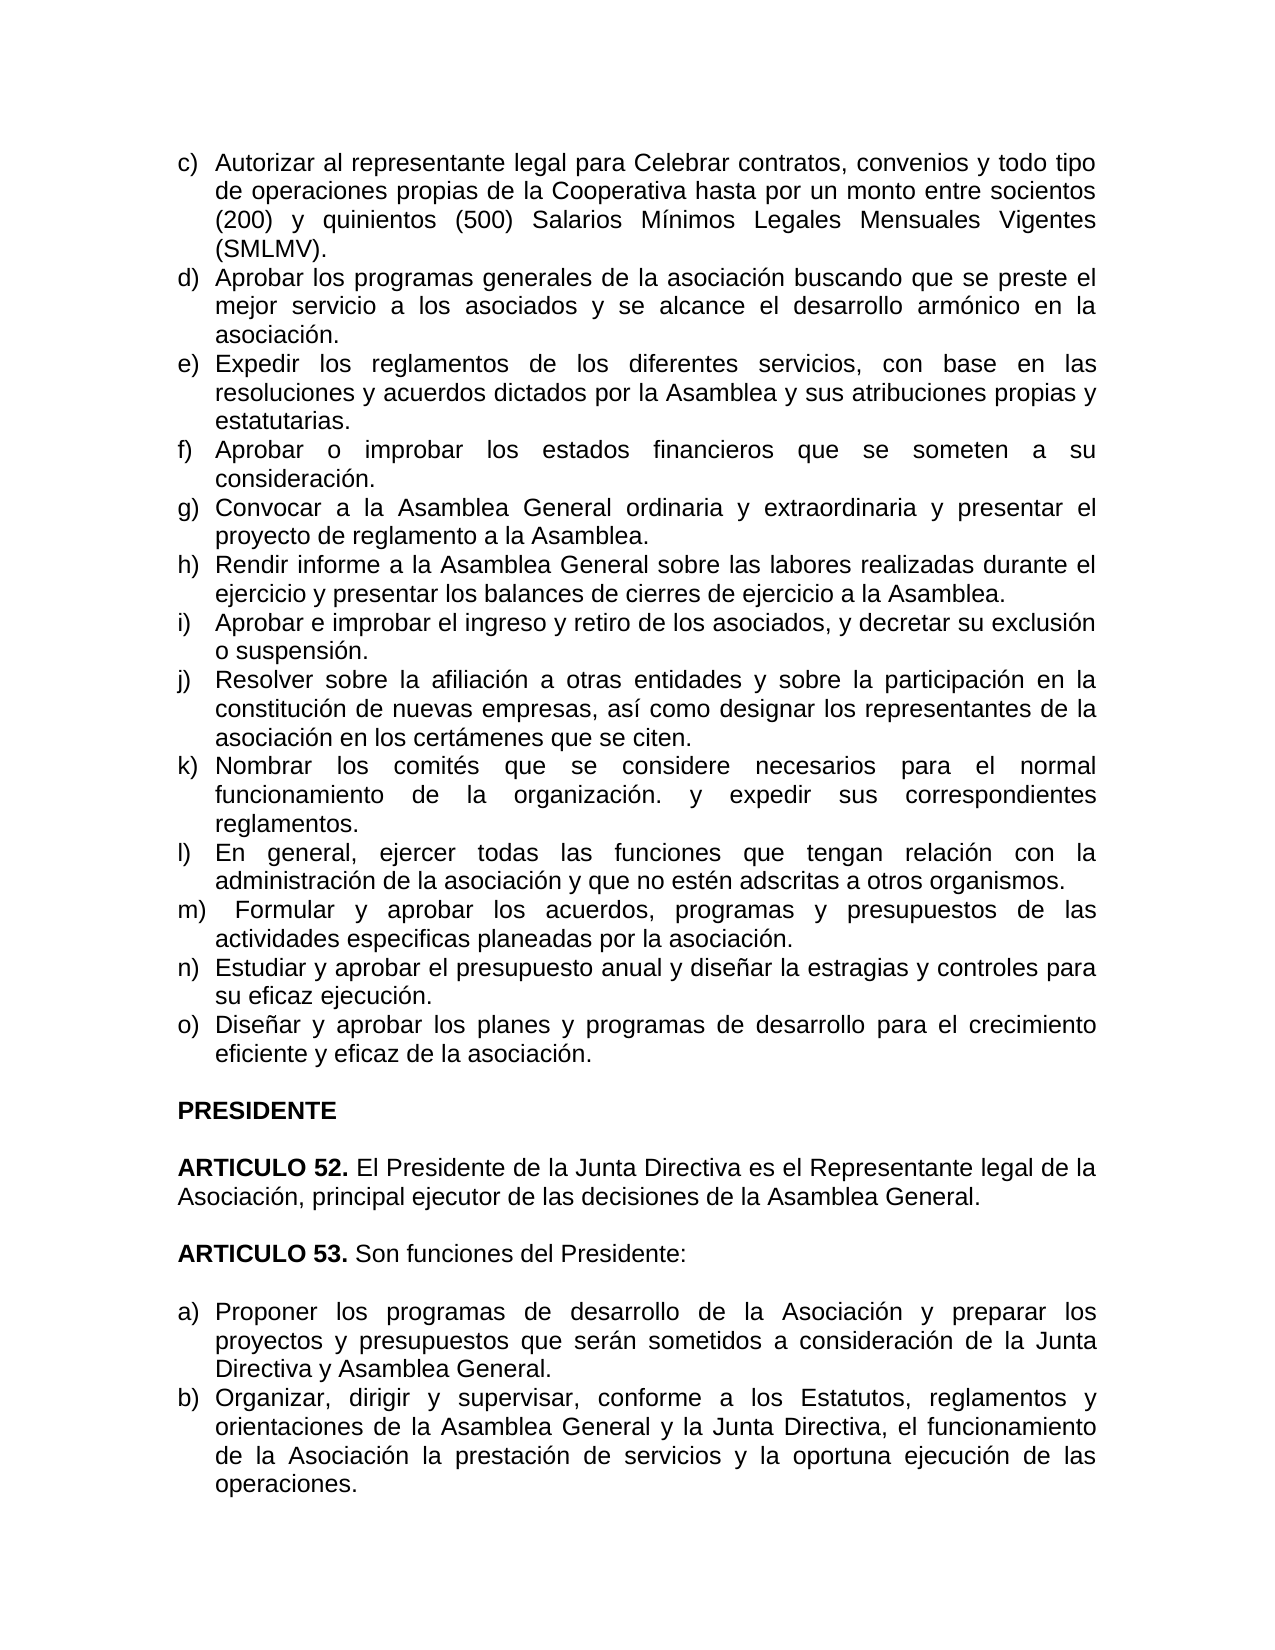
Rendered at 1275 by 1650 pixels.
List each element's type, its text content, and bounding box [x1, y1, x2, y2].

list Nombrar los comités que se considere necesarios para el normal funcionamiento de la organización. y expedir sus correspondientes reglamentos. [177, 751, 1098, 838]
list Aprobar o improbar los estados financieros que se someten a su consideración. [177, 435, 1098, 493]
list En general, ejercer todas las funciones que tengan relación con la administración de la asociación y que no estén adscritas a otros organismos. [177, 838, 1098, 895]
subtitle PRESIDENTE [177, 1096, 1098, 1125]
list Autorizar al representante legal para Celebrar contratos, convenios y todo tipo de operaciones propias de la Cooperativa hasta por un monto entre socientos (200) y quinientos (500) Salarios Mínimos Legales Mensuales Vigentes (SMLMV). [177, 148, 1098, 263]
list Organizar, dirigir y supervisar, conforme a los Estatutos, reglamentos y orientaciones de la Asamblea General y la Junta Directiva, el funcionamiento de la Asociación la prestación de servicios y la oportuna ejecución de las operaciones. [177, 1383, 1098, 1498]
list Expedir los reglamentos de los diferentes servicios, con base en las resoluciones y acuerdos dictados por la Asamblea y sus atribuciones propias y estatutarias. [177, 349, 1098, 435]
list Rendir informe a la Asamblea General sobre las labores realizadas durante el ejercicio y presentar los balances de cierres de ejercicio a la Asamblea. [177, 550, 1098, 608]
text ARTICULO 53. Son funciones del Presidente: [177, 1239, 1098, 1268]
list Aprobar los programas generales de la asociación buscando que se preste el mejor servicio a los asociados y se alcance el desarrollo armónico en la asociación. [177, 263, 1098, 349]
list Proponer los programas de desarrollo de la Asociación y preparar los proyectos y presupuestos que serán sometidos a consideración de la Junta Directiva y Asamblea General. [177, 1297, 1098, 1383]
list Diseñar y aprobar los planes y programas de desarrollo para el crecimiento eficiente y eficaz de la asociación. [177, 1010, 1098, 1068]
list Convocar a la Asamblea General ordinaria y extraordinaria y presentar el proyecto de reglamento a la Asamblea. [177, 493, 1098, 550]
list Estudiar y aprobar el presupuesto anual y diseñar la estragias y controles para su eficaz ejecución. [177, 953, 1098, 1010]
list Aprobar e improbar el ingreso y retiro de los asociados, y decretar su exclusión o suspensión. [177, 608, 1098, 665]
list Resolver sobre la afiliación a otras entidades y sobre la participación en la constitución de nuevas empresas, así como designar los representantes de la asociación en los certámenes que se citen. [177, 665, 1098, 751]
text ARTICULO 52. El Presidente de la Junta Directiva es el Representante legal de la Asociación, principal ejecutor de las decisiones de la Asamblea General. [177, 1153, 1098, 1211]
list Formular y aprobar los acuerdos, programas y presupuestos de las actividades especificas planeadas por la asociación. [177, 895, 1098, 953]
